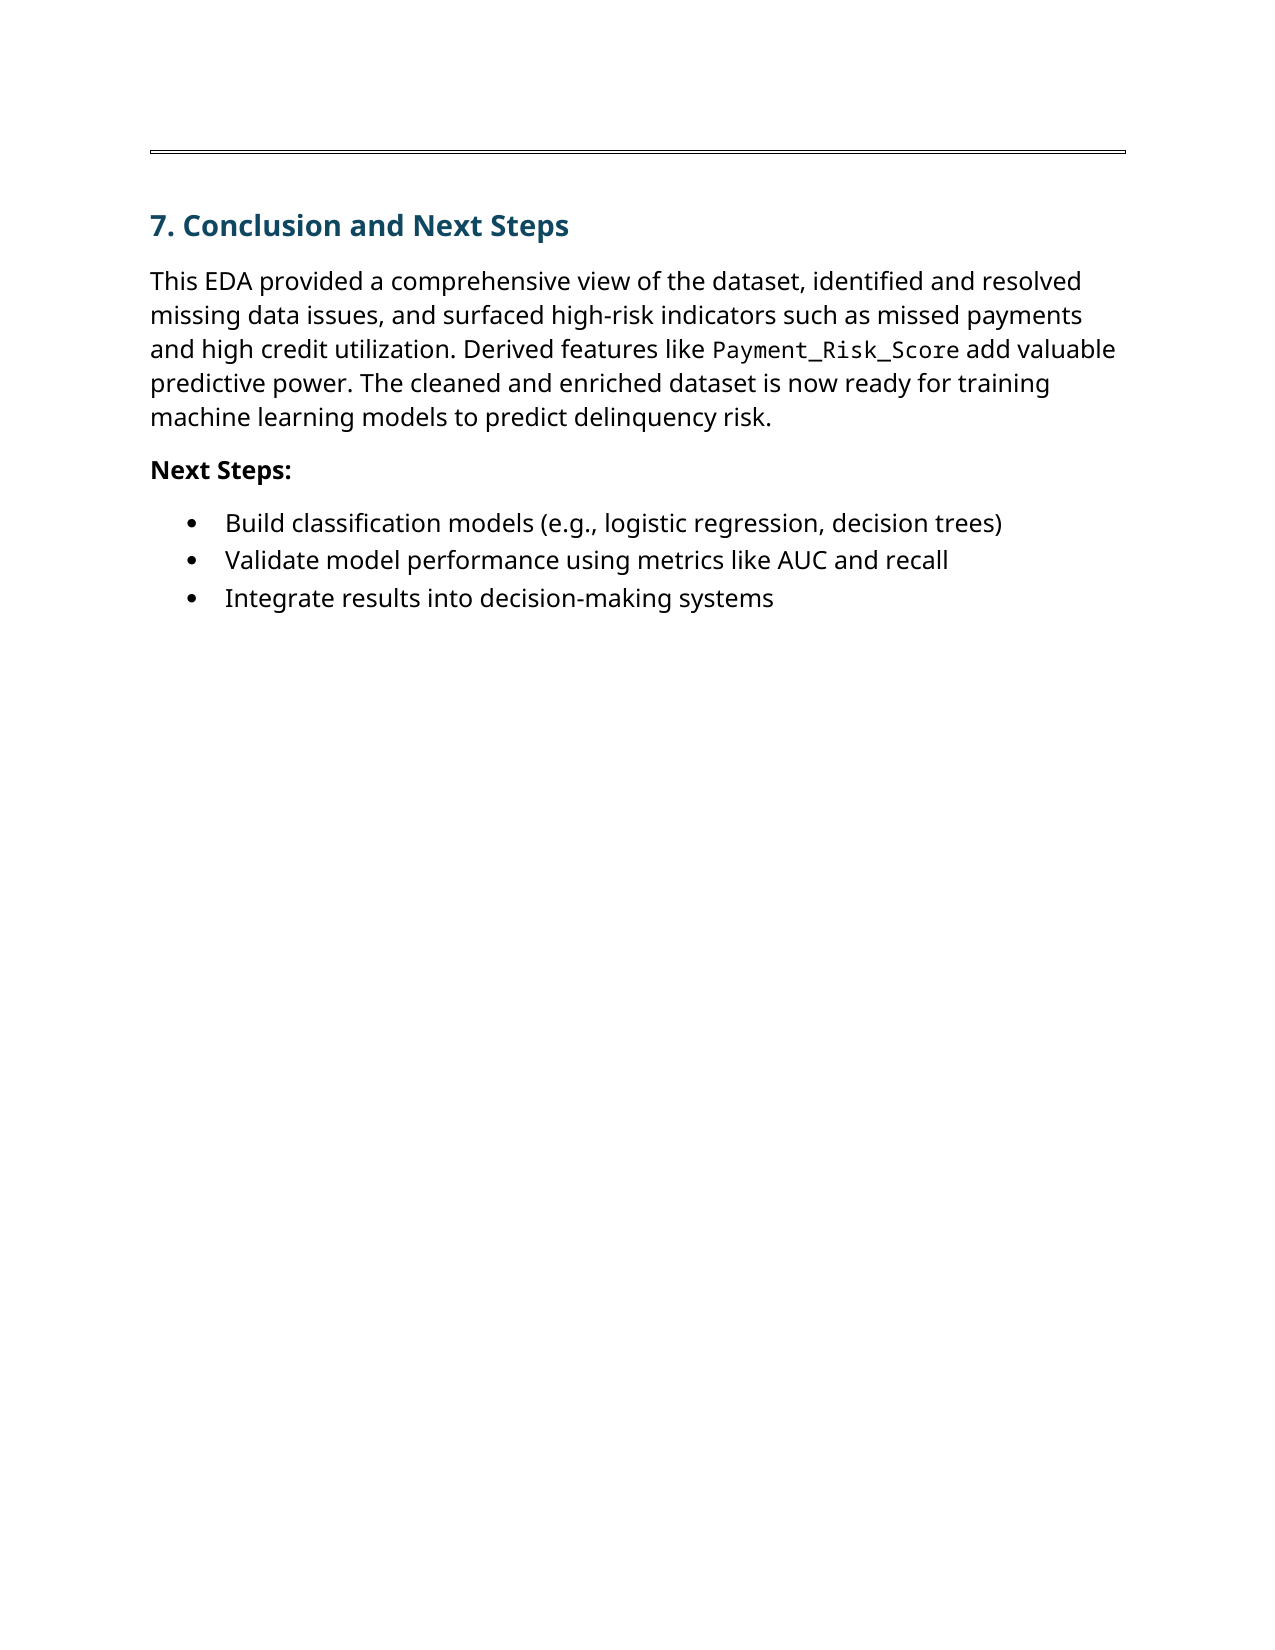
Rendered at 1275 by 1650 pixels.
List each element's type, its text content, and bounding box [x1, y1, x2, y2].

text Next Steps: [150, 452, 1125, 486]
list Build classification models (e.g., logistic regression, decision trees) [187, 505, 1125, 539]
list Validate model performance using metrics like AUC and recall [187, 543, 1125, 577]
text This EDA provided a comprehensive view of the dataset, identified and resolved missing data issues, and surfaced high-risk indicators such as missed payments and high credit utilization. Derived features like Payment_Risk_Score add valuable predictive power. The cleaned and enriched dataset is now ready for training machine learning models to predict delinquency risk. [150, 263, 1125, 434]
list Integrate results into decision-making systems [187, 581, 1125, 615]
subtitle 7. Conclusion and Next Steps [150, 205, 1125, 244]
